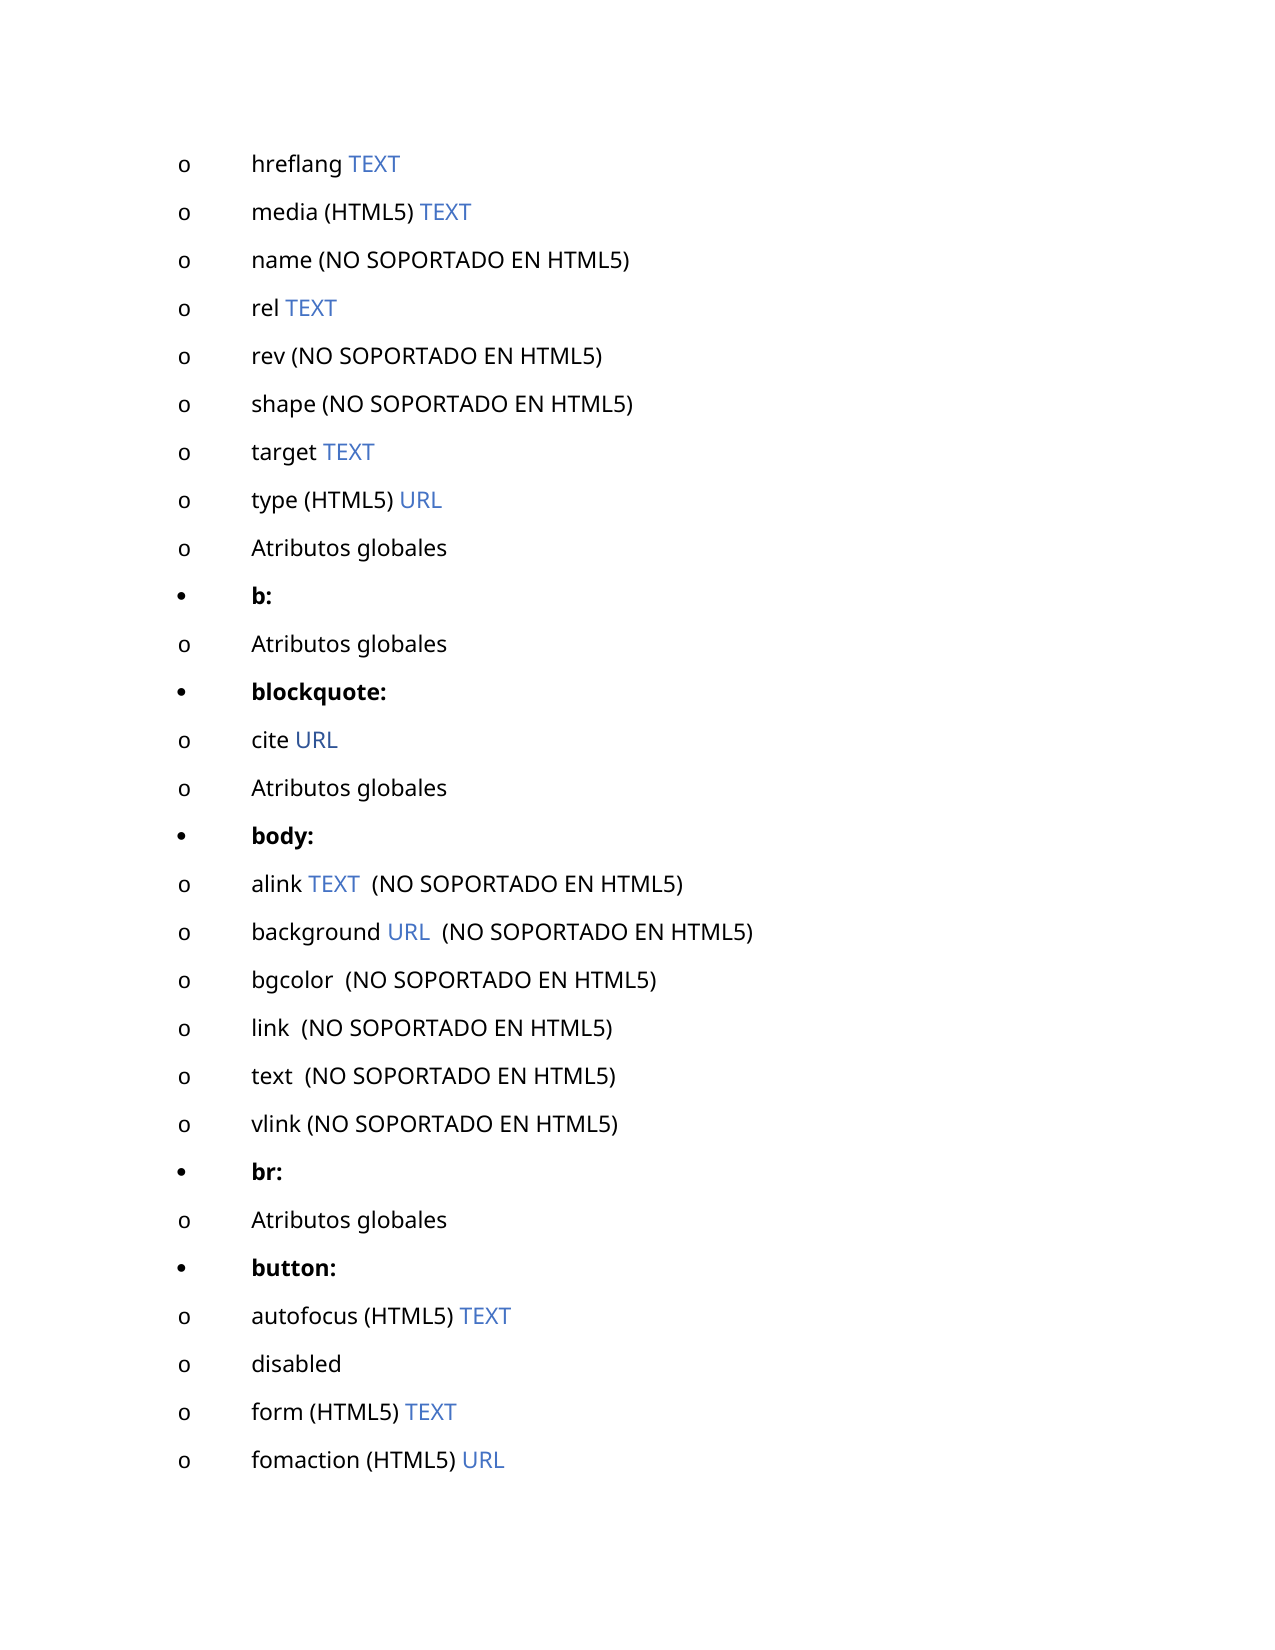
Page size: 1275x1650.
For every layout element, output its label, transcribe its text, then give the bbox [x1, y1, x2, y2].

list target TEXT [177, 436, 1098, 467]
list button: [177, 1252, 1098, 1283]
list rev (NO SOPORTADO EN HTML5) [177, 340, 1098, 371]
list shape (NO SOPORTADO EN HTML5) [177, 388, 1098, 419]
list alink TEXT (NO SOPORTADO EN HTML5) [177, 868, 1098, 899]
list media (HTML5) TEXT [177, 196, 1098, 227]
list link (NO SOPORTADO EN HTML5) [177, 1012, 1098, 1043]
list name (NO SOPORTADO EN HTML5) [177, 244, 1098, 275]
list Atributos globales [177, 1204, 1098, 1235]
list b: [177, 580, 1098, 611]
list bgcolor (NO SOPORTADO EN HTML5) [177, 964, 1098, 995]
list blockquote: [177, 676, 1098, 707]
list hreflang TEXT [177, 148, 1098, 179]
list body: [177, 820, 1098, 851]
list background URL (NO SOPORTADO EN HTML5) [177, 916, 1098, 947]
list text (NO SOPORTADO EN HTML5) [177, 1060, 1098, 1091]
list type (HTML5) URL [177, 484, 1098, 515]
list Atributos globales [177, 532, 1098, 563]
list rel TEXT [177, 292, 1098, 323]
list br: [177, 1156, 1098, 1187]
list Atributos globales [177, 628, 1098, 659]
list vlink (NO SOPORTADO EN HTML5) [177, 1108, 1098, 1139]
list Atributos globales [177, 772, 1098, 803]
list form (HTML5) TEXT [177, 1396, 1098, 1427]
list disabled [177, 1348, 1098, 1379]
list fomaction (HTML5) URL [177, 1444, 1098, 1475]
list autofocus (HTML5) TEXT [177, 1299, 1098, 1331]
list cite URL [177, 724, 1098, 755]
